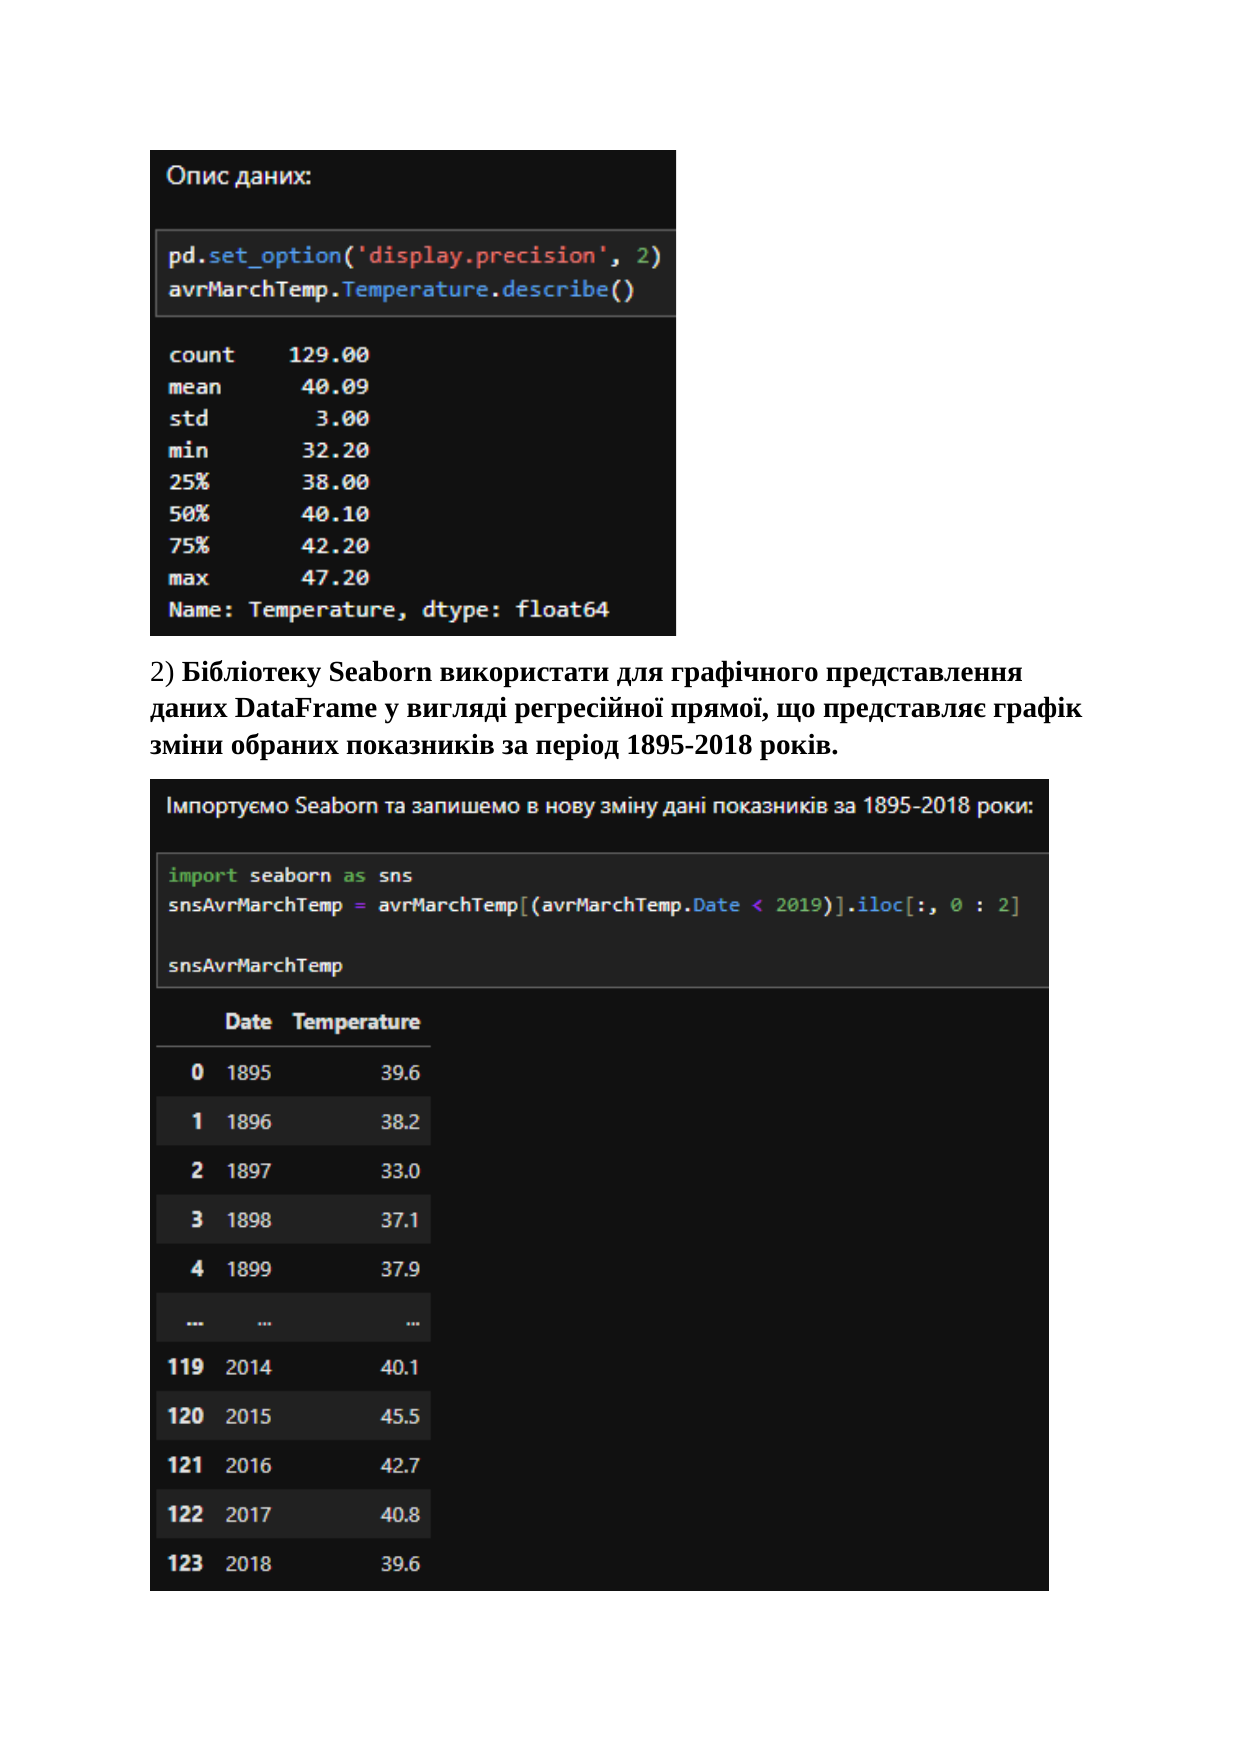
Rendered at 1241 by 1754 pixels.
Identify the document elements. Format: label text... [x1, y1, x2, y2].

picture [150, 779, 1049, 1591]
picture [150, 150, 677, 636]
text 2) Бібліотеку Seaborn використати для графічного представлення даних DataFrame у вигляді регресійної прямої, що представляє графік зміни обраних показників за період 1895-2018 років. [150, 654, 1090, 760]
